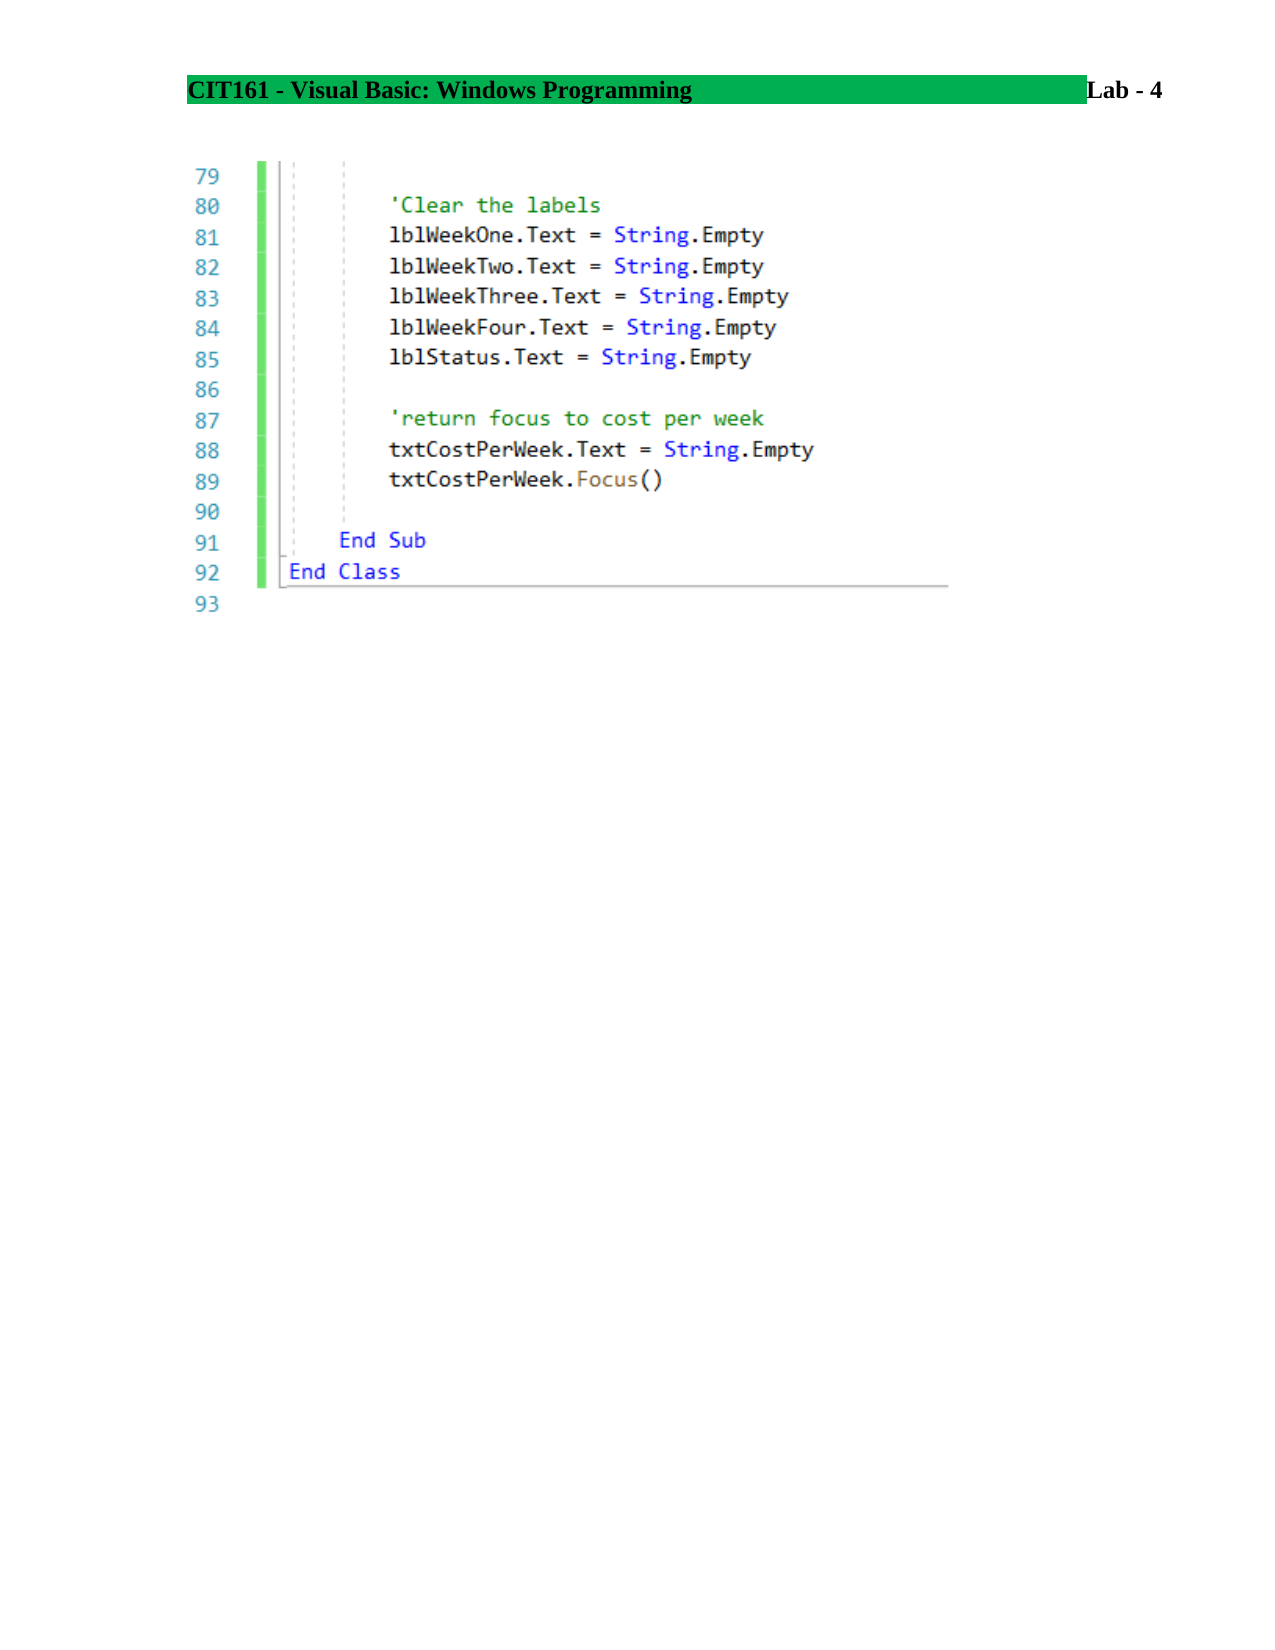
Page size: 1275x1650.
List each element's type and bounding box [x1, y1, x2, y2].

picture [187, 161, 949, 634]
